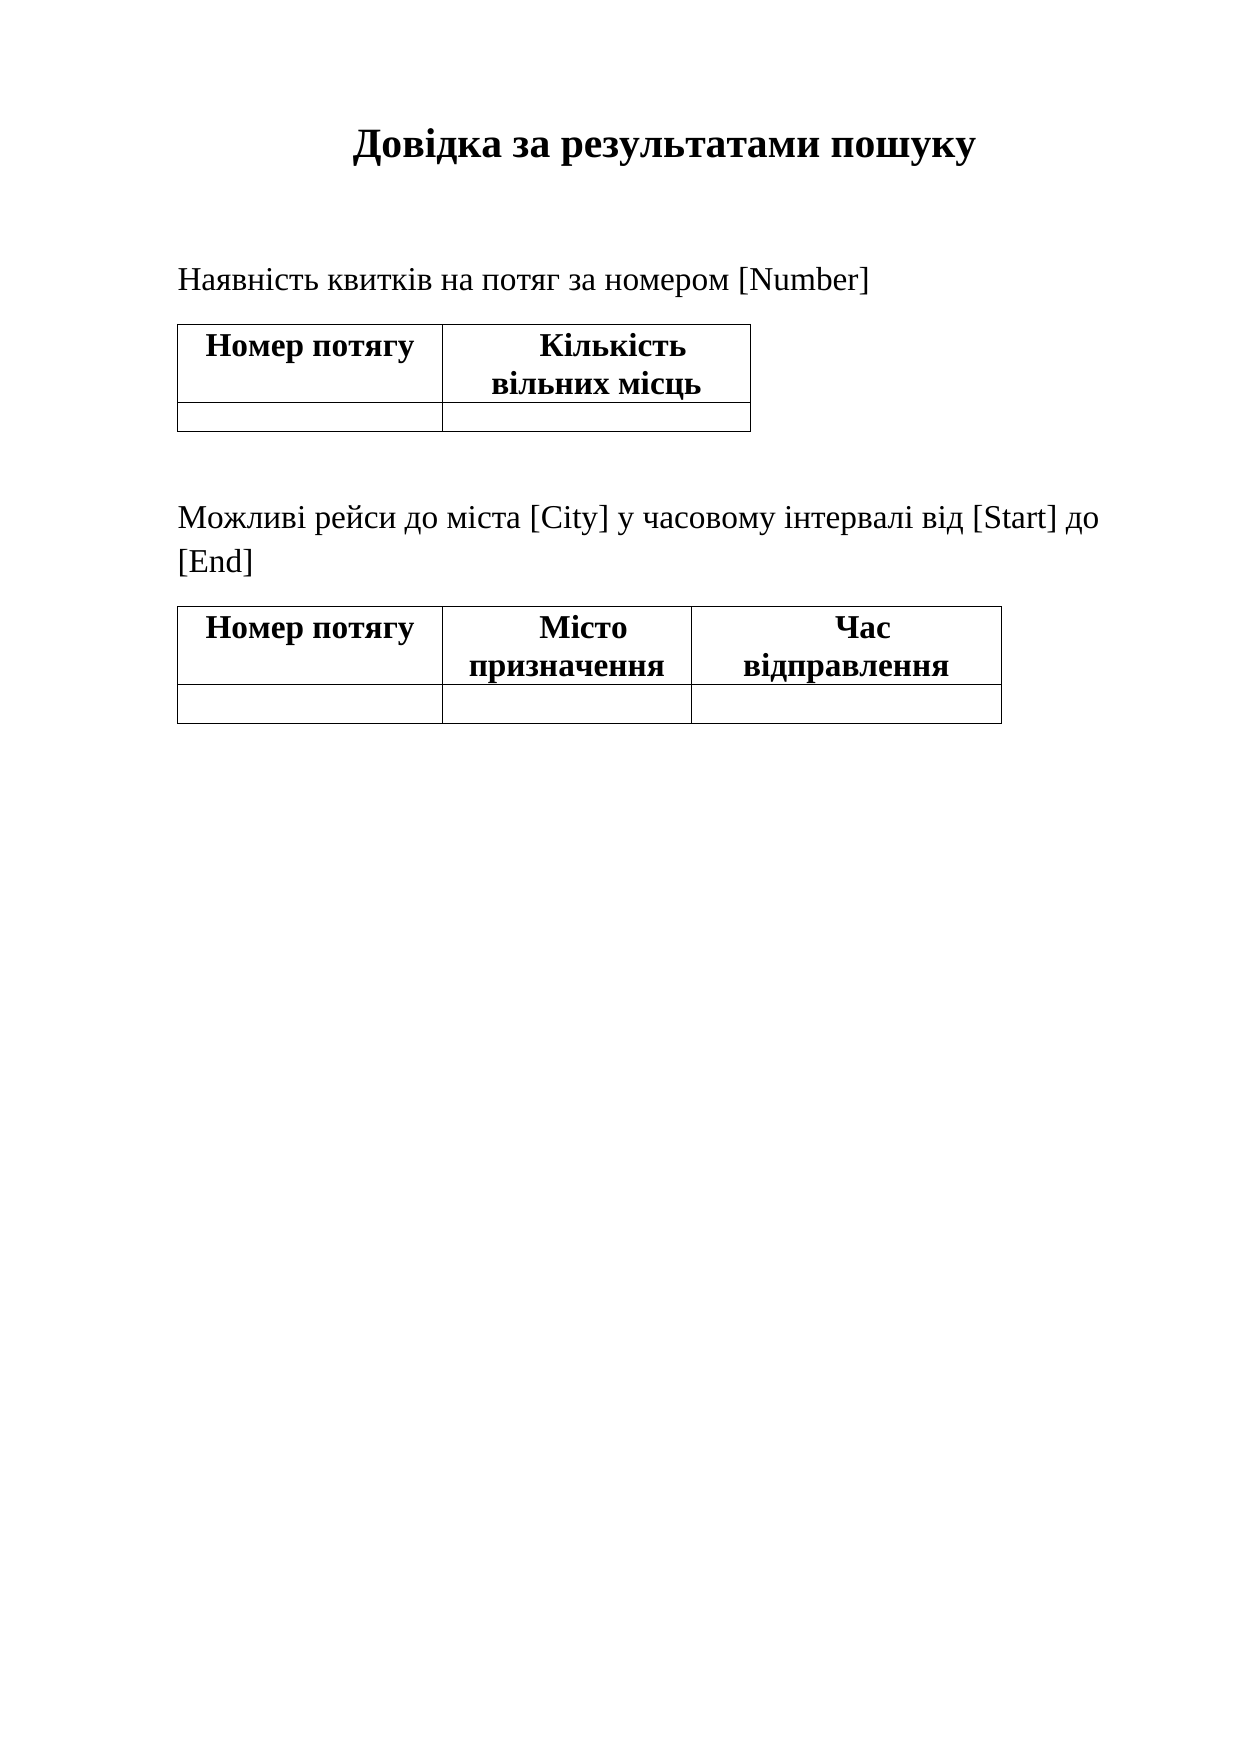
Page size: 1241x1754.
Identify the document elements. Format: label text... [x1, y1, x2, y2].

text Довідка за результатами пошуку [177, 118, 1152, 166]
table_cell [692, 685, 1001, 723]
table_header Час відправлення [692, 607, 1001, 684]
table_cell [178, 403, 442, 431]
table_header Номер потягу [178, 607, 442, 684]
table_header Місто призначення [443, 607, 691, 684]
text Наявність квитків на потяг за номером [Number] [177, 259, 1152, 297]
table_header Кількість вільних місць [443, 325, 750, 402]
table_header Номер потягу [178, 325, 442, 402]
table_cell [443, 403, 750, 431]
table_cell [178, 685, 442, 723]
table_cell [443, 685, 691, 723]
text Можливі рейси до міста [City] у часовому інтервалі від [Start] до [End] [177, 497, 1152, 579]
